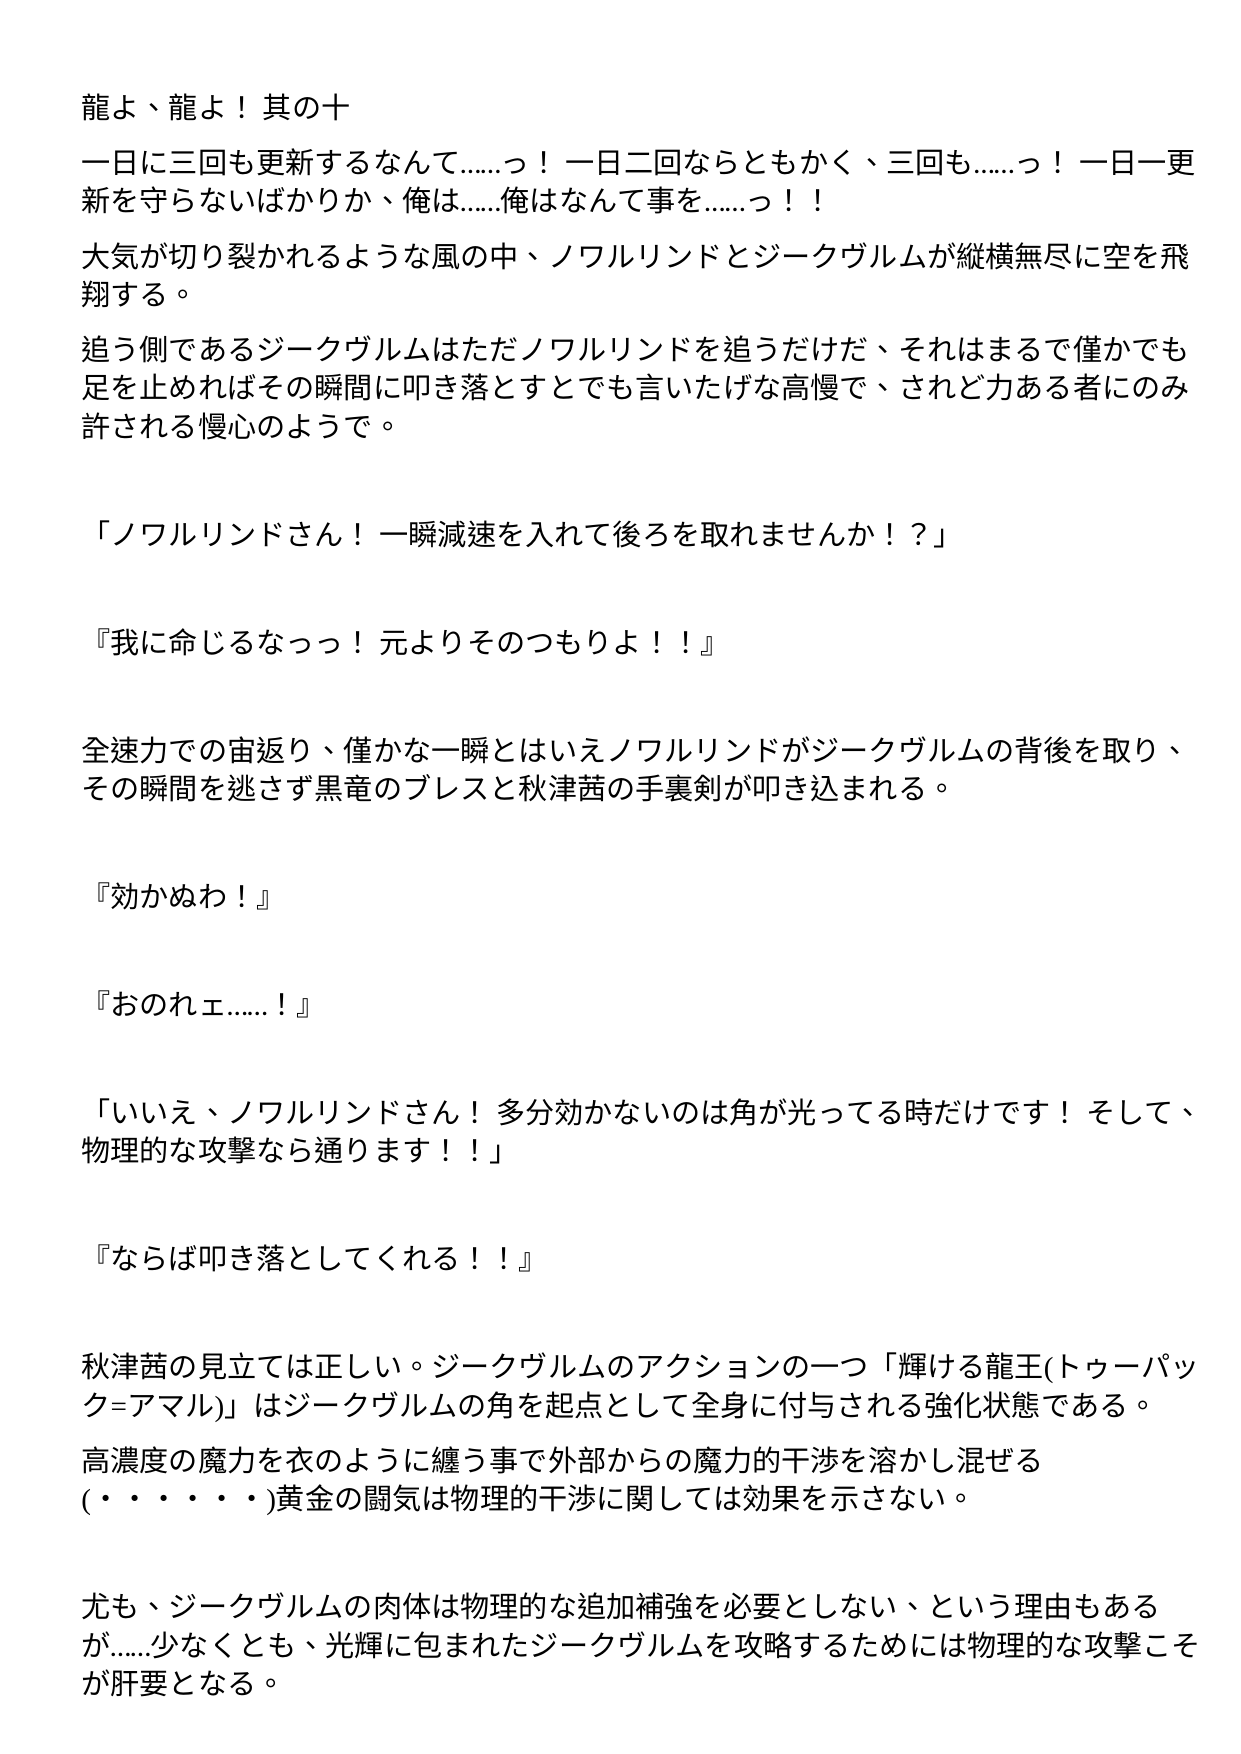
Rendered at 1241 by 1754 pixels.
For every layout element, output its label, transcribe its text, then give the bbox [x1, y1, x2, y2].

text 『おのれェ……！』 [81, 987, 1215, 1023]
text 『ならば叩き落としてくれる！！』 [81, 1241, 1215, 1277]
text 高濃度の魔力を衣のように纏う事で外部からの魔力的干渉を溶かし混ぜる(・・・・・・)黄金の闘気は物理的干渉に関しては効果を示さない。 [81, 1443, 1215, 1517]
text 『効かぬわ！』 [81, 879, 1215, 915]
text 追う側であるジークヴルムはただノワルリンドを追うだけだ、それはまるで僅かでも足を止めればその瞬間に叩き落とすとでも言いたげな高慢で、されど力ある者にのみ許される慢心のようで。 [81, 332, 1215, 445]
text 秋津茜の見立ては正しい。ジークヴルムのアクションの一つ「輝ける龍王(トゥーパック=アマル)」はジークヴルムの角を起点として全身に付与される強化状態である。 [81, 1349, 1215, 1423]
text 「いいえ、ノワルリンドさん！ 多分効かないのは角が光ってる時だけです！ そして、物理的な攻撃なら通ります！！」 [81, 1095, 1215, 1169]
text 『我に命じるなっっ！ 元よりそのつもりよ！！』 [81, 625, 1215, 661]
text 尤も、ジークヴルムの肉体は物理的な追加補強を必要としない、という理由もあるが……少なくとも、光輝に包まれたジークヴルムを攻略するためには物理的な攻撃こそが肝要となる。 [81, 1589, 1215, 1702]
text 全速力での宙返り、僅かな一瞬とはいえノワルリンドがジークヴルムの背後を取り、その瞬間を逃さず黒竜のブレスと秋津茜の手裏剣が叩き込まれる。 [81, 733, 1215, 807]
text 「ノワルリンドさん！ 一瞬減速を入れて後ろを取れませんか！？」 [81, 517, 1215, 553]
text 大気が切り裂かれるような風の中、ノワルリンドとジークヴルムが縦横無尽に空を飛翔する。 [81, 239, 1215, 313]
text 龍よ、龍よ！ 其の十 [81, 90, 1215, 126]
text 一日に三回も更新するなんて……っ！ 一日二回ならともかく、三回も……っ！ 一日一更新を守らないばかりか、俺は……俺はなんて事を……っ！！ [81, 145, 1215, 219]
